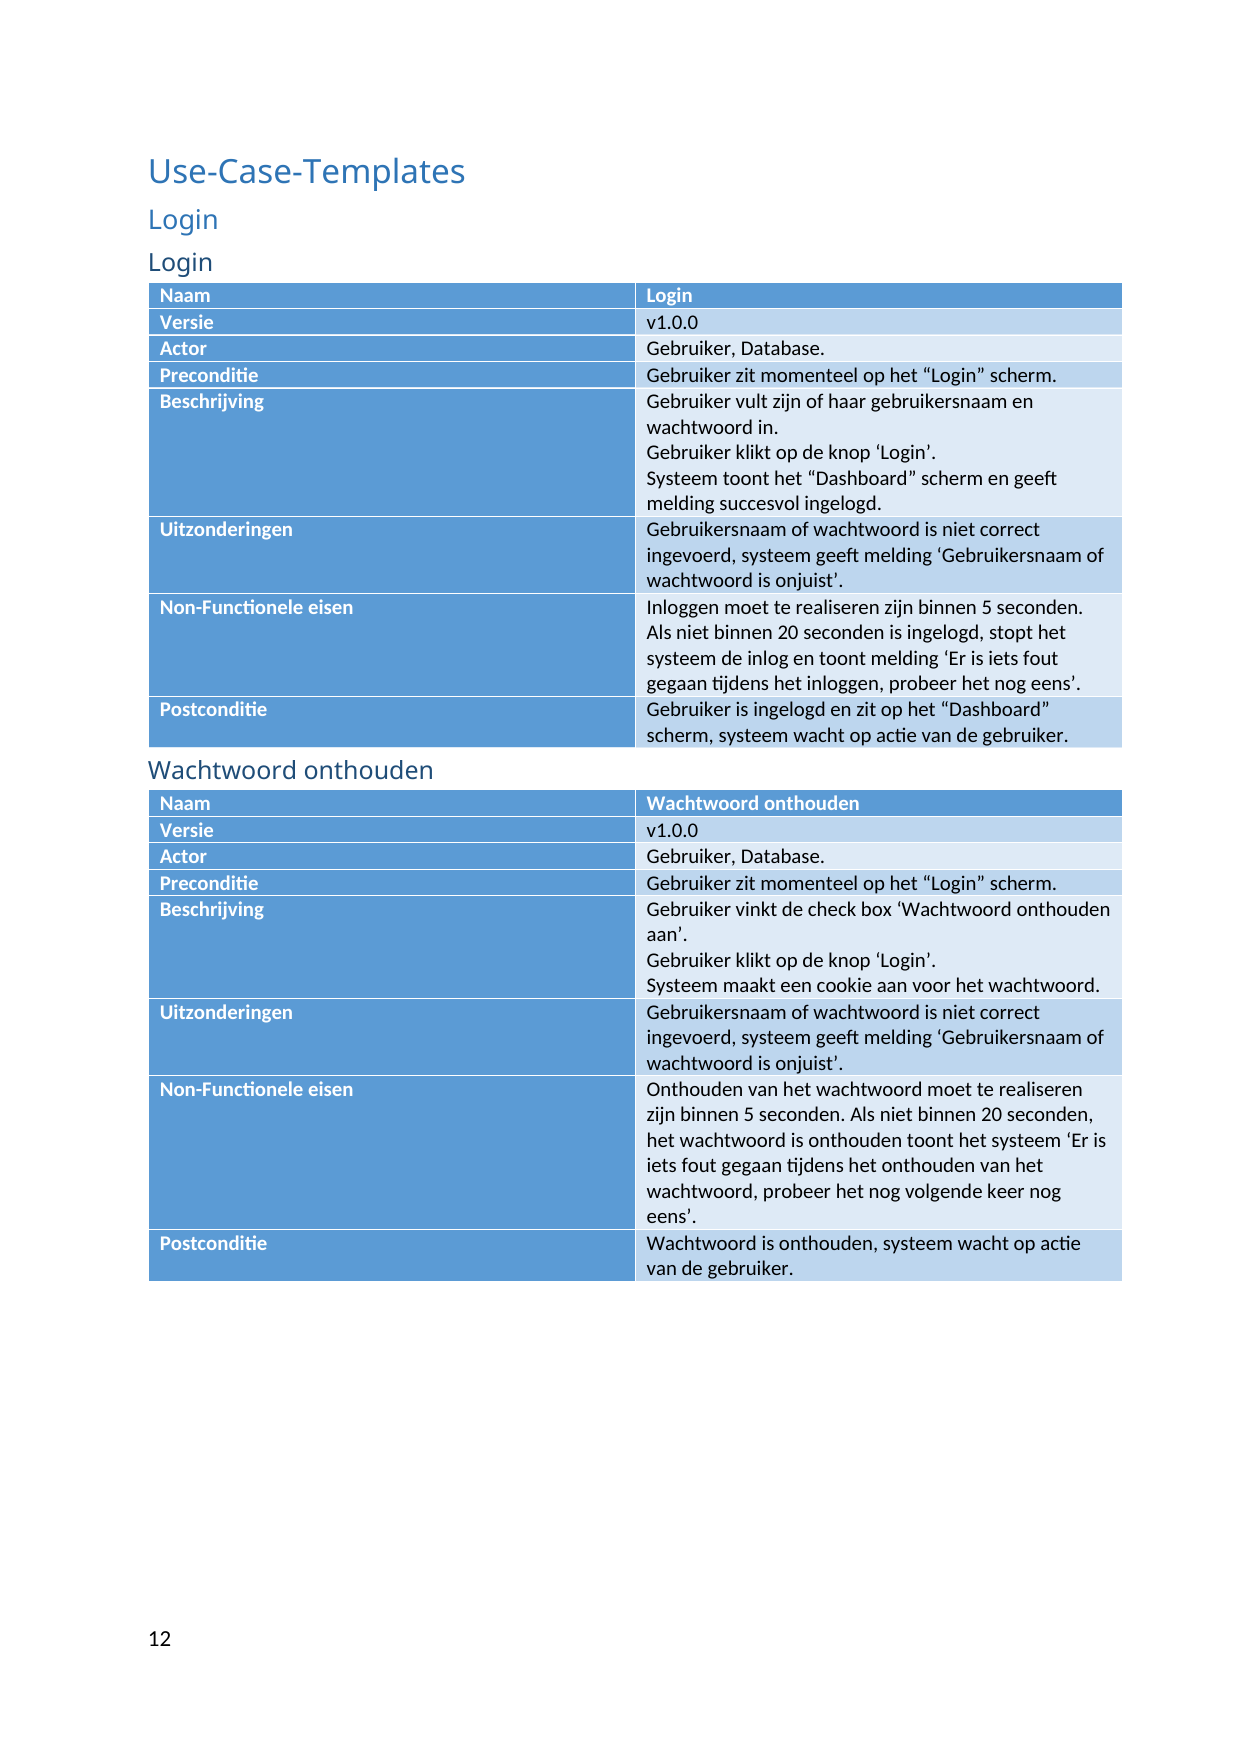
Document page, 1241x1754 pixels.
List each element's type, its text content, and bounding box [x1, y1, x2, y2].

table_cell Gebruiker, Database. [636, 336, 1122, 361]
table_cell Gebruiker is ingelogd en zit op het “Dashboard” scherm, systeem wacht op actie van de gebruiker. [636, 697, 1122, 747]
table_cell Postconditie [149, 697, 635, 747]
table_cell Inloggen moet te realiseren zijn binnen 5 seconden. Als niet binnen 20 seconden is ingelogd, stopt het systeem de inlog en toont melding ‘Er is iets fout gegaan tijdens het inloggen, probeer het nog eens’. [636, 594, 1122, 696]
table_cell v1.0.0 [636, 309, 1122, 334]
subtitle Login [148, 201, 1092, 238]
table_header Naam [149, 790, 635, 816]
table_cell Beschrijving [149, 389, 635, 516]
table_cell Wachtwoord is onthouden, systeem wacht op actie van de gebruiker. [636, 1230, 1122, 1281]
table_cell Gebruikersnaam of wachtwoord is niet correct ingevoerd, systeem geeft melding ‘Gebruikersnaam of wachtwoord is onjuist’. [636, 517, 1122, 593]
table_cell Gebruiker vinkt de check box ‘Wachtwoord onthouden aan’. Gebruiker klikt op de knop ‘Login’. Systeem maakt een cookie aan voor het wachtwoord. [636, 896, 1122, 998]
table_header Naam [149, 283, 635, 308]
table_cell Gebruikersnaam of wachtwoord is niet correct ingevoerd, systeem geeft melding ‘Gebruikersnaam of wachtwoord is onjuist’. [636, 999, 1122, 1075]
subtitle Use-Case-Templates [148, 148, 1092, 193]
table_header Wachtwoord onthouden [636, 790, 1122, 816]
table_cell Non-Functionele eisen [149, 1076, 635, 1229]
table_cell Actor [149, 336, 635, 361]
table_cell Preconditie [149, 362, 635, 387]
subtitle Login [148, 245, 1092, 279]
table_cell Onthouden van het wachtwoord moet te realiseren zijn binnen 5 seconden. Als niet binnen 20 seconden, het wachtwoord is onthouden toont het systeem ‘Er is iets fout gegaan tijdens het onthouden van het wachtwoord, probeer het nog volgende keer nog eens’. [636, 1076, 1122, 1229]
table_cell Actor [149, 843, 635, 869]
table_cell Postconditie [149, 1230, 635, 1281]
table_cell v1.0.0 [636, 817, 1122, 842]
table_header Login [636, 283, 1122, 308]
table_cell Gebruiker zit momenteel op het “Login” scherm. [636, 870, 1122, 895]
table_cell Uitzonderingen [149, 999, 635, 1075]
subtitle Wachtwoord onthouden [148, 753, 1092, 787]
table_cell Gebruiker vult zijn of haar gebruikersnaam en wachtwoord in. Gebruiker klikt op de knop ‘Login’. Systeem toont het “Dashboard” scherm en geeft melding succesvol ingelogd. [636, 389, 1122, 516]
table_cell Preconditie [149, 870, 635, 895]
table_cell Non-Functionele eisen [149, 594, 635, 696]
table_cell Uitzonderingen [149, 517, 635, 593]
table_cell Gebruiker, Database. [636, 843, 1122, 869]
table_cell Gebruiker zit momenteel op het “Login” scherm. [636, 362, 1122, 387]
table_cell Beschrijving [149, 896, 635, 998]
table_cell Versie [149, 817, 635, 842]
table_cell Versie [149, 309, 635, 334]
